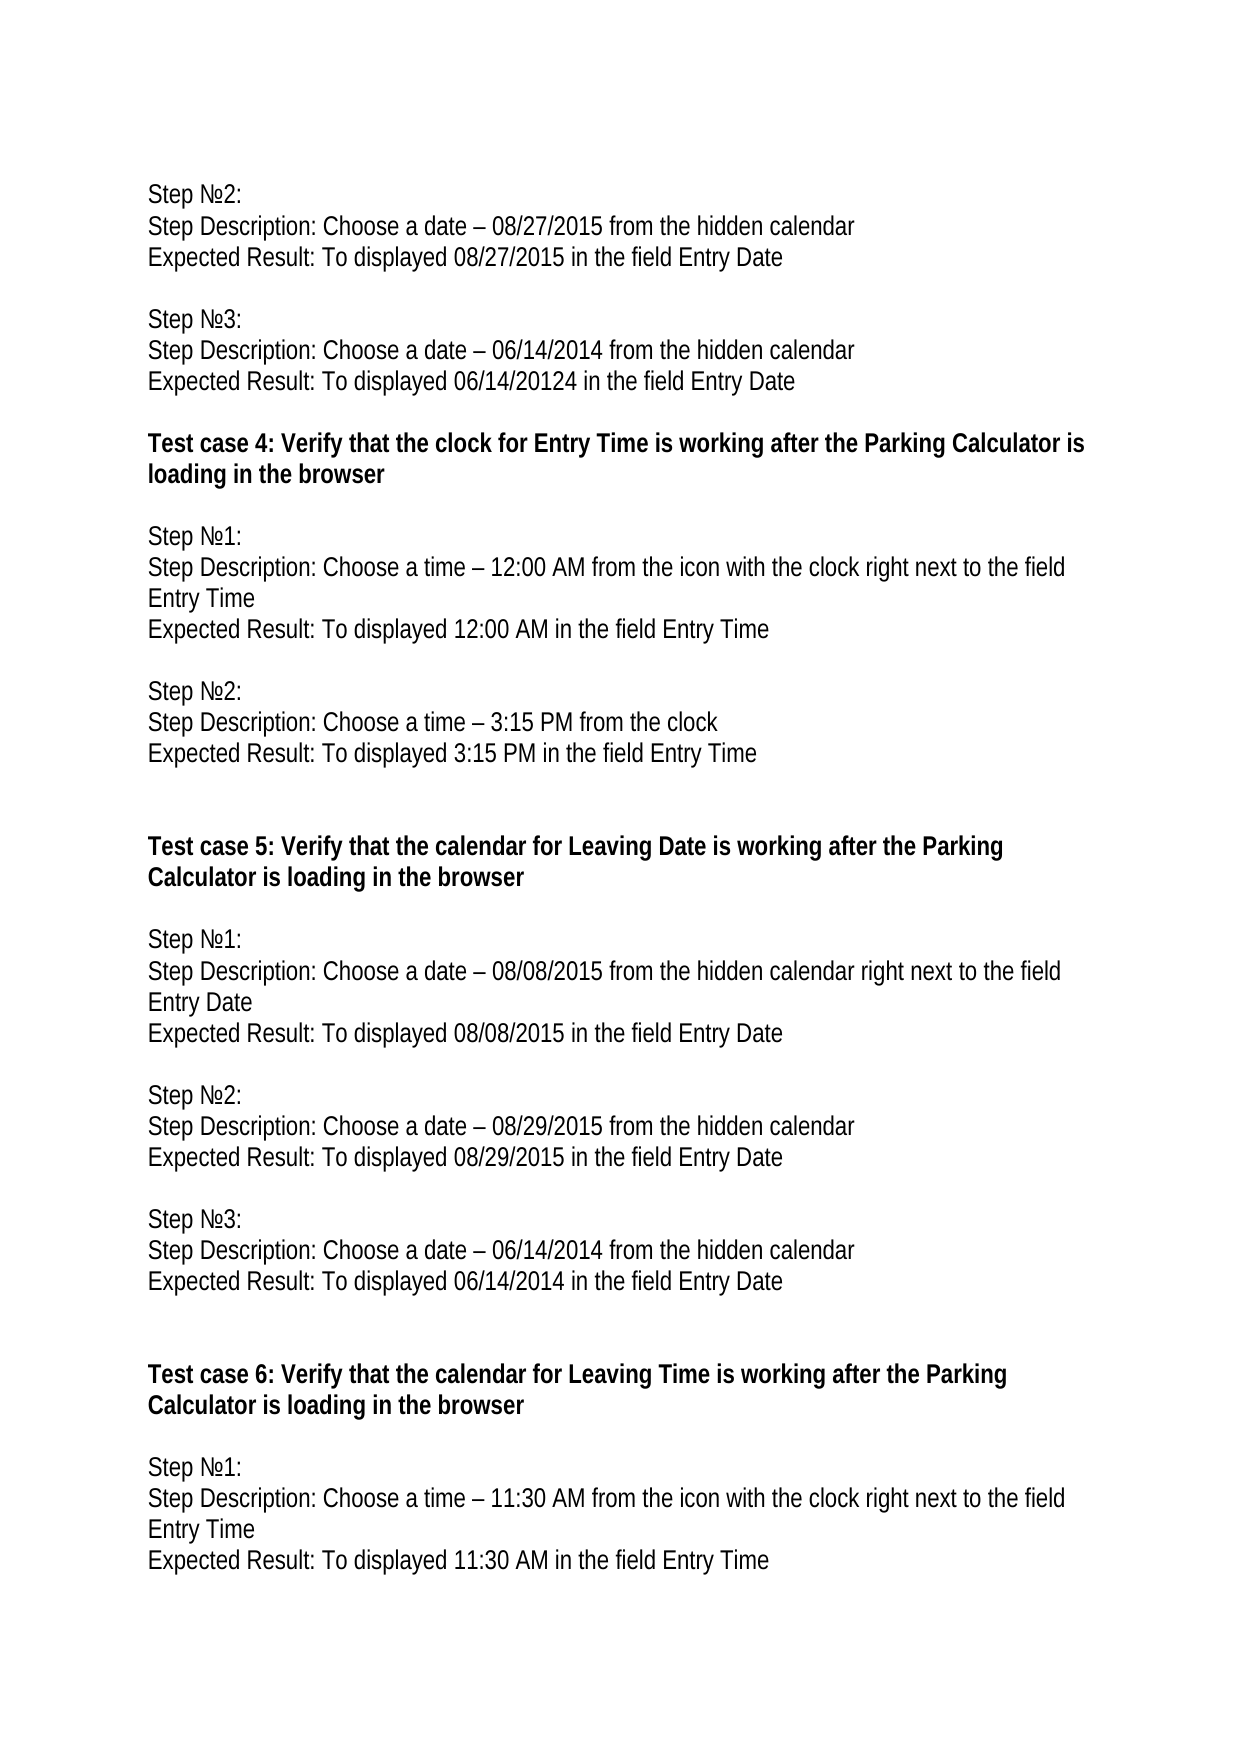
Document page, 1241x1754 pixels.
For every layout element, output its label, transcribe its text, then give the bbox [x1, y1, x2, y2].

text Expected Result: To displayed 06/14/2014 in the field Entry Date [148, 1265, 1093, 1296]
text Expected Result: To displayed 08/29/2015 in the field Entry Date [148, 1141, 1093, 1172]
text Step Description: Choose a time – 3:15 PM from the clock [148, 706, 1093, 737]
text Expected Result: To displayed 11:30 AM in the field Entry Time [148, 1544, 1093, 1576]
text Step №3: [148, 1203, 1093, 1234]
text Step №2: [148, 179, 1093, 210]
text Step Description: Choose a date – 08/29/2015 from the hidden calendar [148, 1110, 1093, 1141]
text Step Description: Choose a time – 11:30 AM from the icon with the clock right next to the field Entry Time [148, 1482, 1093, 1544]
text Expected Result: To displayed 08/27/2015 in the field Entry Date [148, 241, 1093, 272]
text Expected Result: To displayed 12:00 AM in the field Entry Time [148, 613, 1093, 644]
text Test case 4: Verify that the clock for Entry Time is working after the Parking Calculator is loading in the browser [148, 427, 1093, 489]
text Step Description: Choose a date – 06/14/2014 from the hidden calendar [148, 1234, 1093, 1265]
text Step Description: Choose a time – 12:00 AM from the icon with the clock right next to the field Entry Time [148, 551, 1093, 613]
text Step №3: [148, 303, 1093, 334]
text Step №1: [148, 1451, 1093, 1482]
text Expected Result: To displayed 08/08/2015 in the field Entry Date [148, 1017, 1093, 1048]
text Step №2: [148, 675, 1093, 706]
text Step №1: [148, 520, 1093, 551]
text Step Description: Choose a date – 08/08/2015 from the hidden calendar right next to the field Entry Date [148, 955, 1093, 1017]
text Test case 5: Verify that the calendar for Leaving Date is working after the Parking Calculator is loading in the browser [148, 831, 1093, 893]
text Step №2: [148, 1079, 1093, 1110]
text Expected Result: To displayed 3:15 PM in the field Entry Time [148, 737, 1093, 768]
text Step Description: Choose a date – 06/14/2014 from the hidden calendar [148, 334, 1093, 365]
text Expected Result: To displayed 06/14/20124 in the field Entry Date [148, 365, 1093, 396]
text Step Description: Choose a date – 08/27/2015 from the hidden calendar [148, 210, 1093, 241]
text Step №1: [148, 924, 1093, 955]
text Test case 6: Verify that the calendar for Leaving Time is working after the Parking Calculator is loading in the browser [148, 1358, 1093, 1420]
